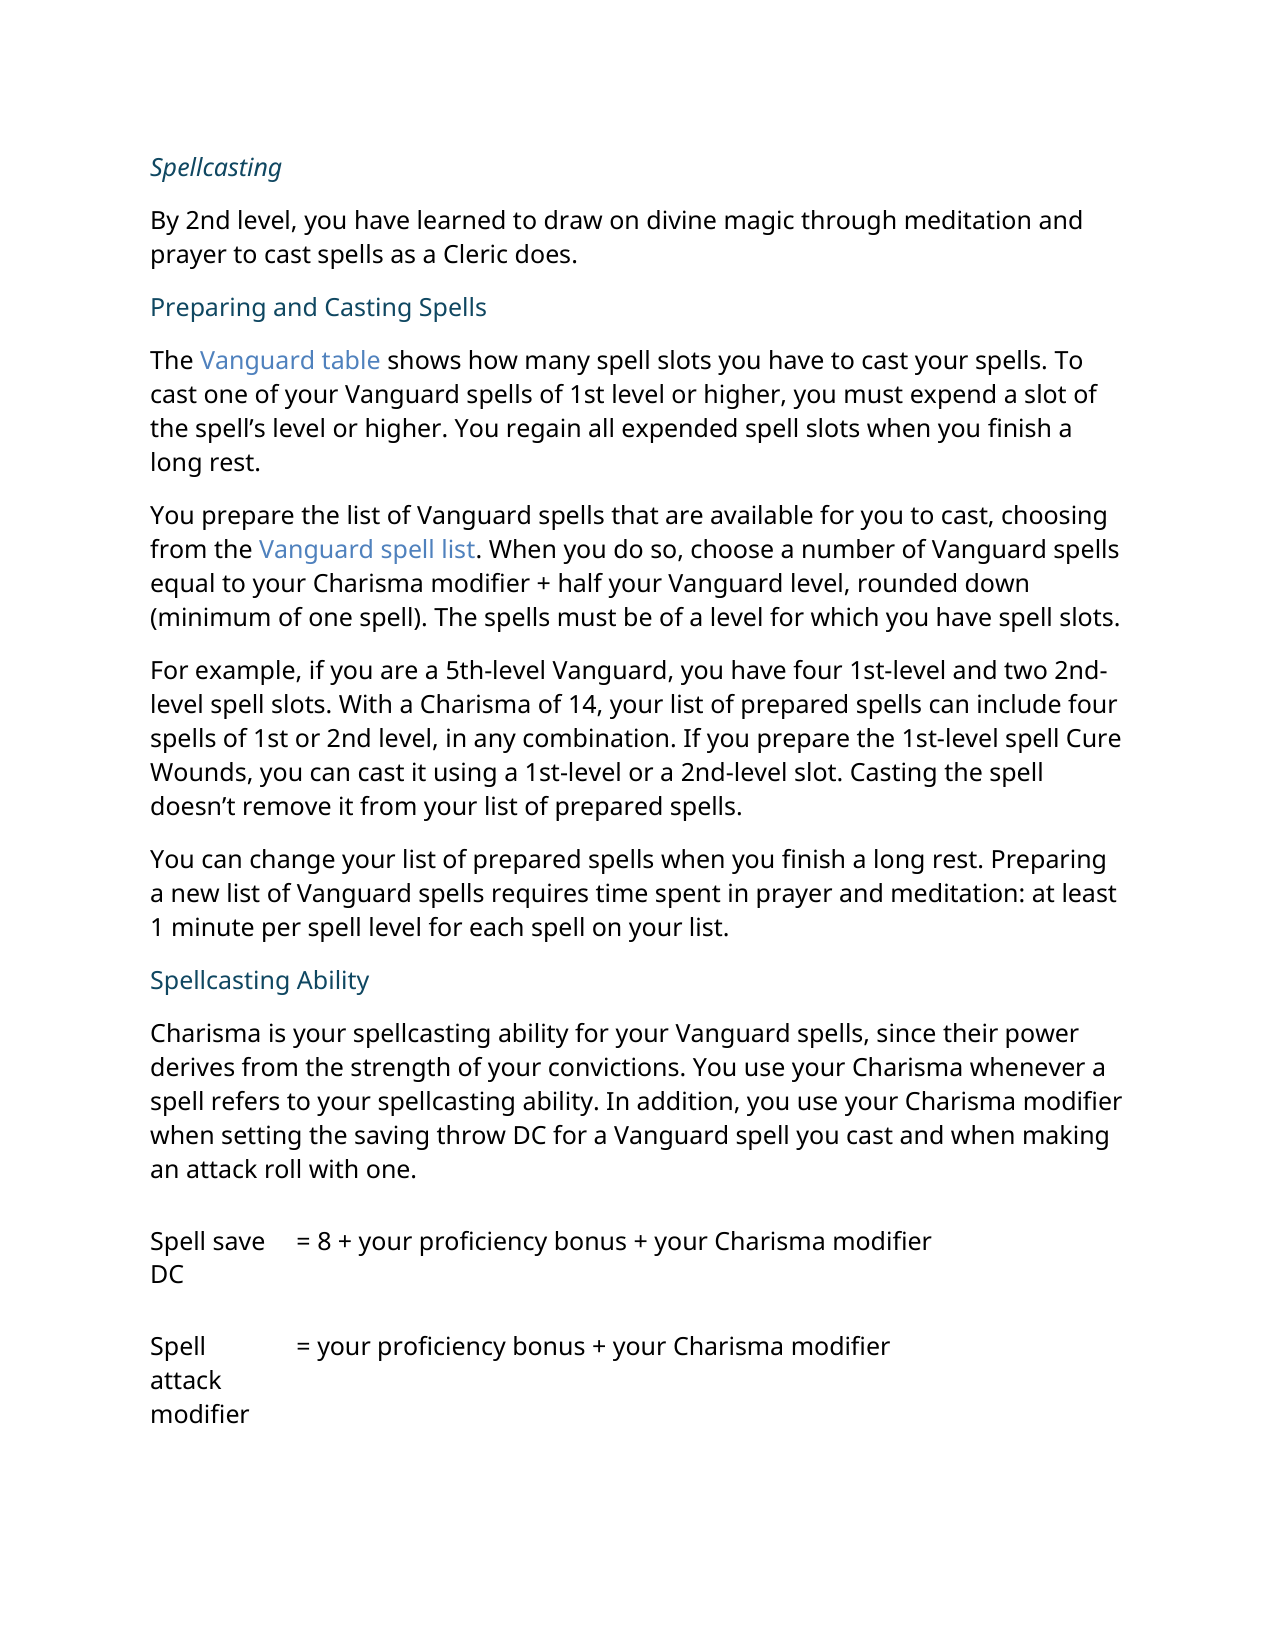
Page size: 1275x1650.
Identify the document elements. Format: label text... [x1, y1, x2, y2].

text The Vanguard table shows how many spell slots you have to cast your spells. To cast one of your Vanguard spells of 1st level or higher, you must expend a slot of the spell’s level or higher. You regain all expended spell slots when you finish a long rest. [150, 342, 1125, 479]
subtitle Preparing and Casting Spells [150, 290, 1125, 324]
subtitle Spellcasting Ability [150, 962, 1125, 997]
subtitle Spellcasting [150, 150, 1125, 184]
text You prepare the list of Vanguard spells that are available for you to cast, choosing from the Vanguard spell list. When you do so, choose a number of Vanguard spells equal to your Charisma modifier + half your Vanguard level, rounded down (minimum of one spell). The spells must be of a level for which you have spell slots. [150, 497, 1125, 634]
table_cell Spell attack modifier [139, 1310, 285, 1450]
text Charisma is your spellcasting ability for your Vanguard spells, since their power derives from the strength of your convictions. You use your Charisma whenever a spell refers to your spellcasting ability. In addition, you use your Charisma modifier when setting the saving throw DC for a Vanguard spell you cast and when making an attack roll with one. [150, 1015, 1125, 1186]
text You can change your list of prepared spells when you finish a long rest. Preparing a new list of Vanguard spells requires time spent in prayer and meditation: at least 1 minute per spell level for each spell on your list. [150, 842, 1125, 944]
table_cell = your proficiency bonus + your Charisma modifier [285, 1310, 1114, 1450]
text By 2nd level, you have learned to draw on divine magic through meditation and prayer to cast spells as a Cleric does. [150, 203, 1125, 271]
text For example, if you are a 5th-level Vanguard, you have four 1st-level and two 2nd-level spell slots. With a Charisma of 14, your list of prepared spells can include four spells of 1st or 2nd level, in any combination. If you prepare the 1st-level spell Cure Wounds, you can cast it using a 1st-level or a 2nd-level slot. Casting the spell doesn’t remove it from your list of prepared spells. [150, 652, 1125, 823]
table_header Spell save DC [139, 1204, 285, 1310]
table_header = 8 + your proficiency bonus + your Charisma modifier [285, 1204, 1114, 1310]
